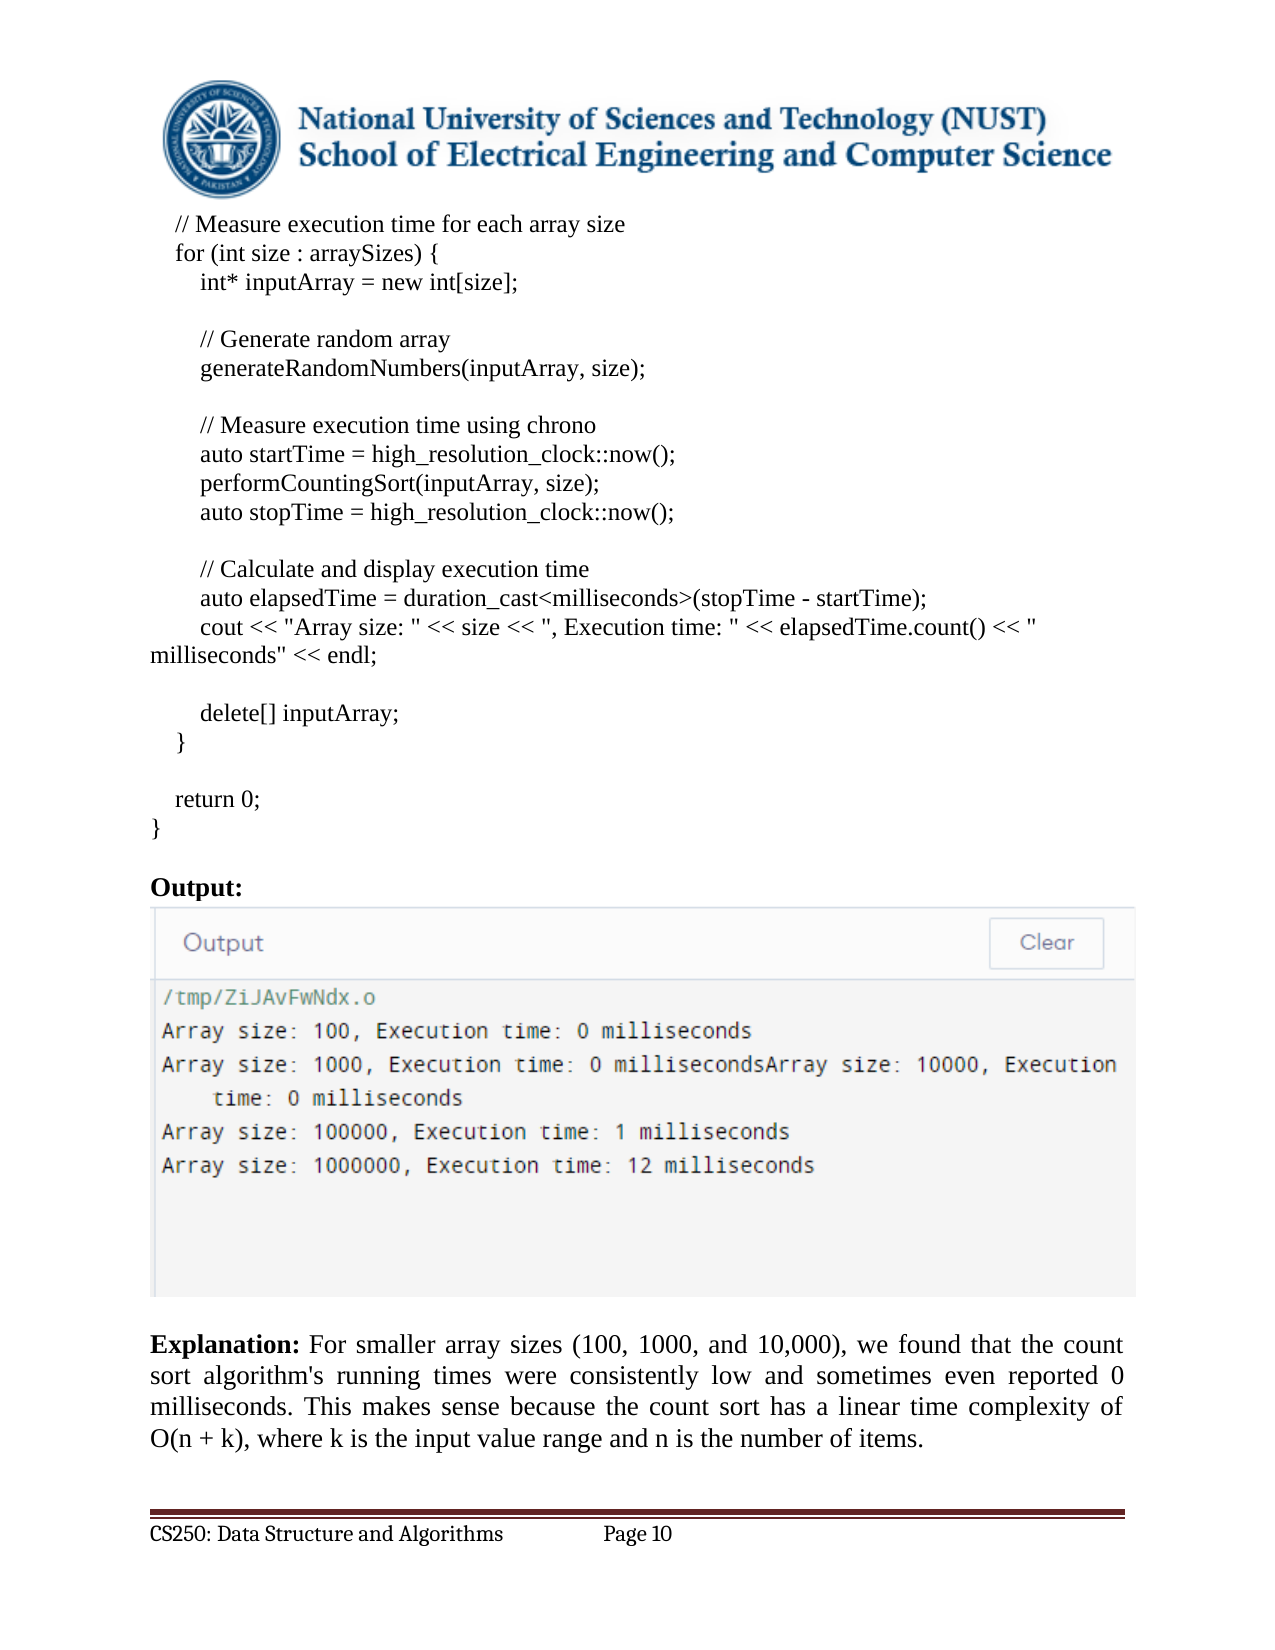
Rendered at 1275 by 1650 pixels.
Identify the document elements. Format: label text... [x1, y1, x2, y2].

picture [150, 75, 1125, 210]
text auto stopTime = high_resolution_clock::now(); [150, 497, 1125, 526]
text // Calculate and display execution time [150, 554, 1125, 583]
text Explanation: For smaller array sizes (100, 1000, and 10,000), we found that the count sort algorithm's running times were consistently low and sometimes even reported 0 milliseconds. This makes sense because the count sort has a linear time complexity of O(n + k), where k is the input value range and n is the number of items. [150, 1328, 1125, 1453]
text auto startTime = high_resolution_clock::now(); [150, 439, 1125, 468]
text } [150, 727, 1125, 756]
text performCountingSort(inputArray, size); [150, 468, 1125, 497]
text auto elapsedTime = duration_cast<milliseconds>(stopTime - startTime); [150, 583, 1125, 612]
text int* inputArray = new int[size]; [150, 267, 1125, 296]
text // Measure execution time using chrono [150, 411, 1125, 439]
text } [150, 813, 1125, 842]
text return 0; [150, 784, 1125, 813]
text // Measure execution time for each array size [150, 210, 1125, 238]
picture [150, 901, 1136, 1297]
text Output: [150, 871, 1125, 901]
text generateRandomNumbers(inputArray, size); [150, 353, 1125, 382]
text for (int size : arraySizes) { [150, 238, 1125, 267]
text delete[] inputArray; [150, 698, 1125, 727]
text // Generate random array [150, 324, 1125, 353]
text cout << "Array size: " << size << ", Execution time: " << elapsedTime.count() << " milliseconds" << endl; [150, 612, 1125, 669]
